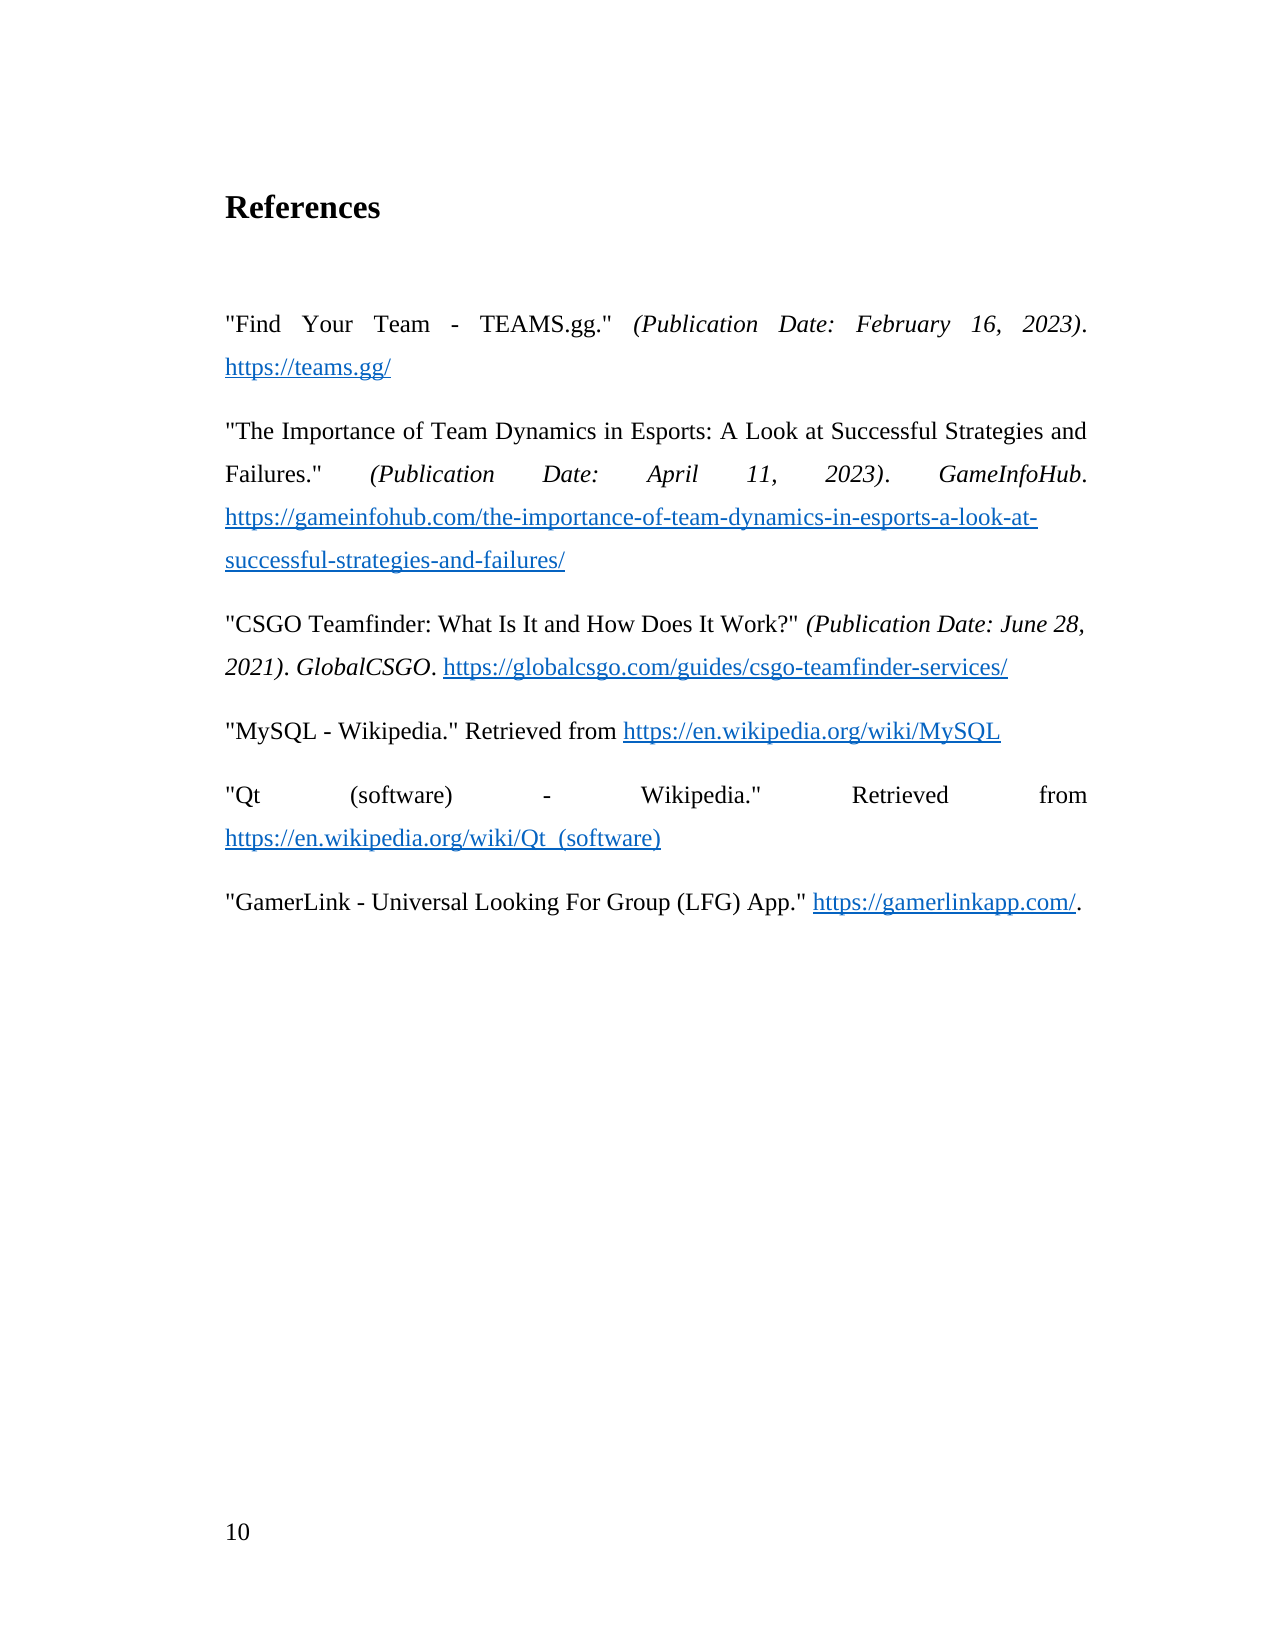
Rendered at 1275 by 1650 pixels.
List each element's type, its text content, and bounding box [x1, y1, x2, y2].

text "CSGO Teamfinder: What Is It and How Does It Work?" (Publication Date: June 28, 2021). GlobalCSGO. https://globalcsgo.com/guides/csgo-teamfinder-services/ [225, 609, 1087, 681]
subtitle References [225, 187, 1087, 226]
text "Qt (software) - Wikipedia." Retrieved from https://en.wikipedia.org/wiki/Qt_(software) [225, 780, 1087, 852]
text "MySQL - Wikipedia." Retrieved from https://en.wikipedia.org/wiki/MySQL [225, 716, 1087, 745]
text "GamerLink - Universal Looking For Group (LFG) App." https://gamerlinkapp.com/. [225, 887, 1087, 916]
text "The Importance of Team Dynamics in Esports: A Look at Successful Strategies and Failures." (Publication Date: April 11, 2023). GameInfoHub. https://gameinfohub.com/the-importance-of-team-dynamics-in-esports-a-look-at-successful-strategies-and-failures/ [225, 416, 1087, 574]
text "Find Your Team - TEAMS.gg." (Publication Date: February 16, 2023). https://teams.gg/ [225, 309, 1087, 381]
